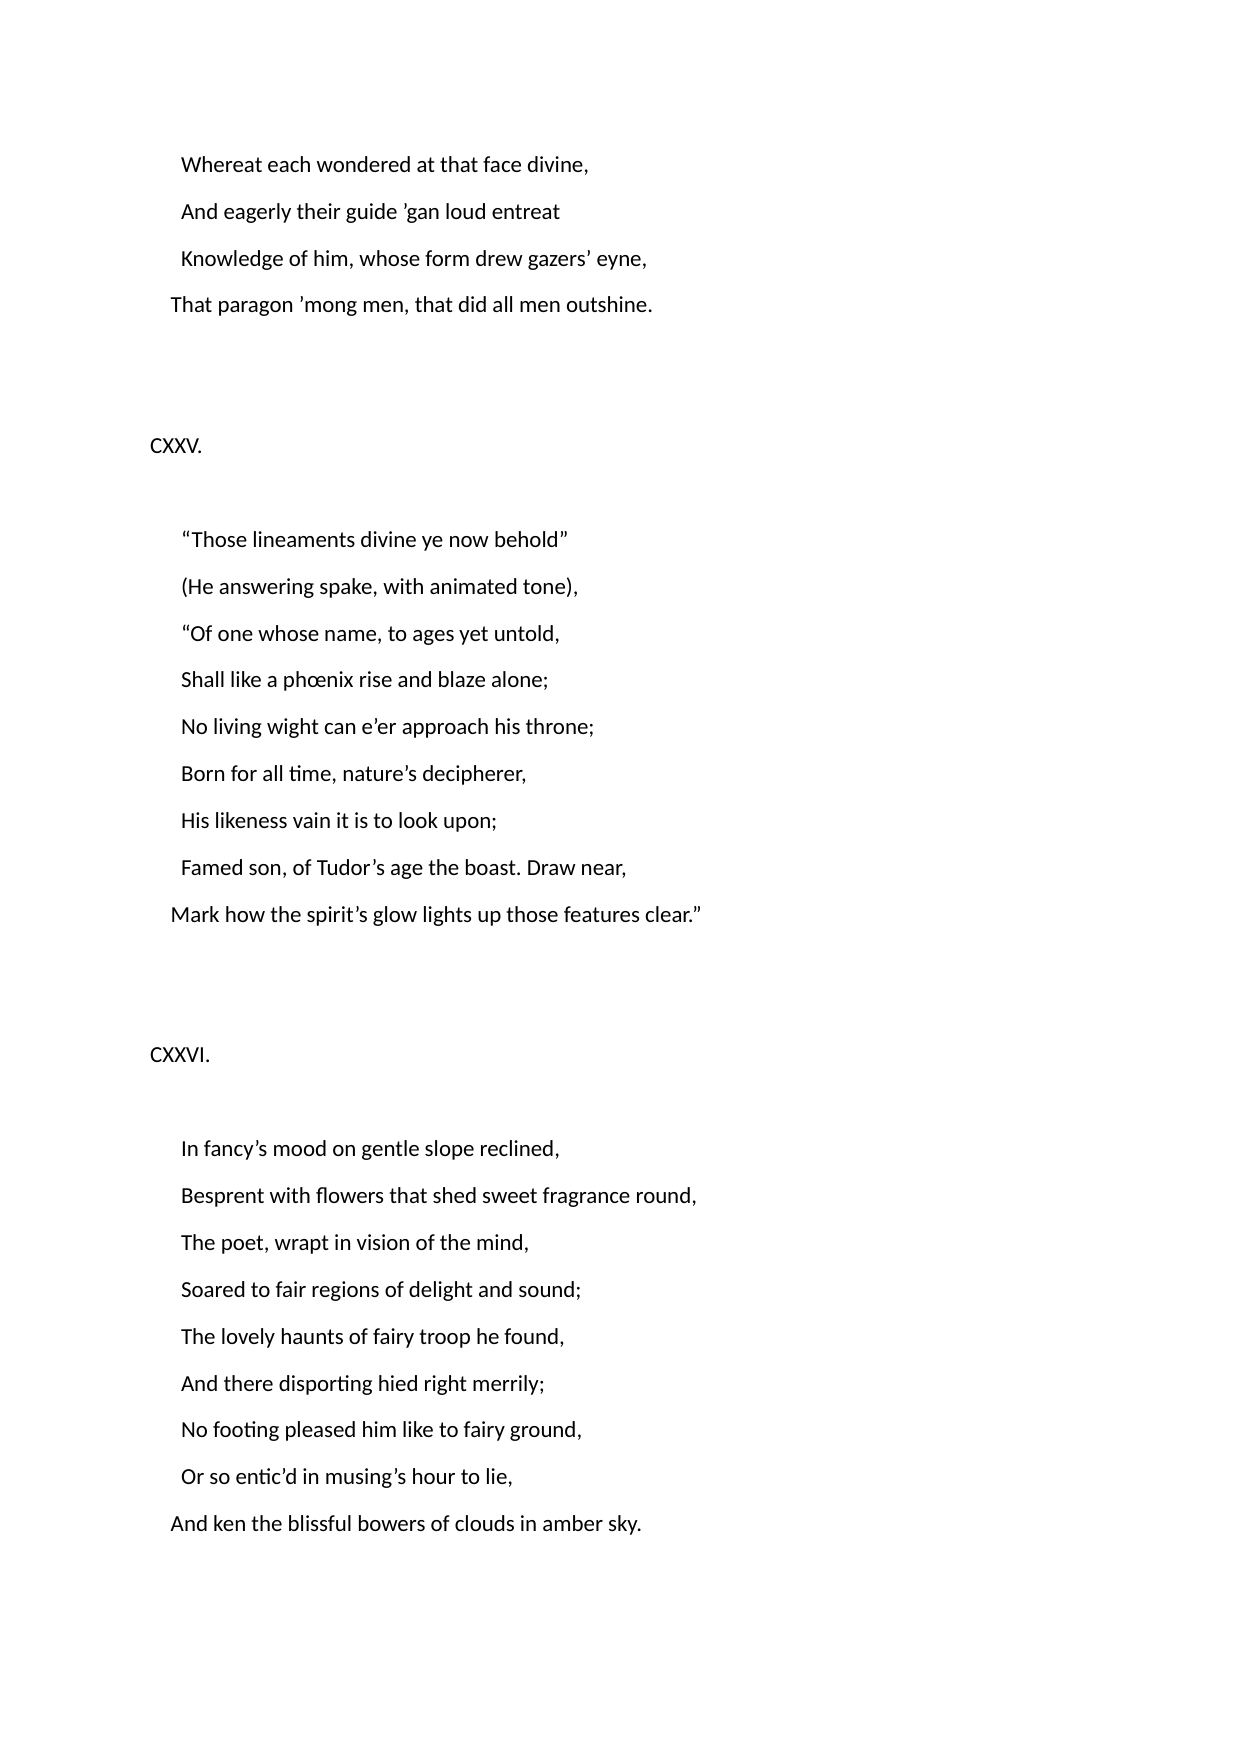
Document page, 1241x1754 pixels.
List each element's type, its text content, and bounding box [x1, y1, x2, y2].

text Or so entic’d in musing’s hour to lie, [150, 1462, 1090, 1491]
text Knowledge of him, whose form drew gazers’ eyne, [150, 244, 1090, 272]
text Shall like a phœnix rise and blaze alone; [150, 666, 1090, 694]
text And ken the blissful bowers of clouds in amber sky. [150, 1509, 1090, 1537]
text That paragon ’mong men, that did all men outshine. [150, 291, 1090, 319]
text CXXVI. [150, 1041, 1090, 1069]
text “Those lineaments divine ye now behold” [150, 525, 1090, 553]
text No living wight can e’er approach his throne; [150, 712, 1090, 741]
text Besprent with flowers that shed sweet fragrance round, [150, 1181, 1090, 1209]
text And there disporting hied right merrily; [150, 1369, 1090, 1397]
text The poet, wrapt in vision of the mind, [150, 1228, 1090, 1256]
text No footing pleased him like to fairy ground, [150, 1416, 1090, 1444]
text Whereat each wondered at that face divine, [150, 150, 1090, 178]
text (He answering spake, with animated tone), [150, 572, 1090, 600]
text And eagerly their guide ’gan loud entreat [150, 197, 1090, 225]
text CXXV. [150, 431, 1090, 459]
text Soared to fair regions of delight and sound; [150, 1275, 1090, 1303]
text “Of one whose name, to ages yet untold, [150, 619, 1090, 647]
text The lovely haunts of fairy troop he found, [150, 1322, 1090, 1350]
text Mark how the spirit’s glow lights up those features clear.” [150, 900, 1090, 928]
text In fancy’s mood on gentle slope reclined, [150, 1134, 1090, 1162]
text Famed son, of Tudor’s age the boast. Draw near, [150, 853, 1090, 881]
text Born for all time, nature’s decipherer, [150, 759, 1090, 787]
text His likeness vain it is to look upon; [150, 806, 1090, 834]
